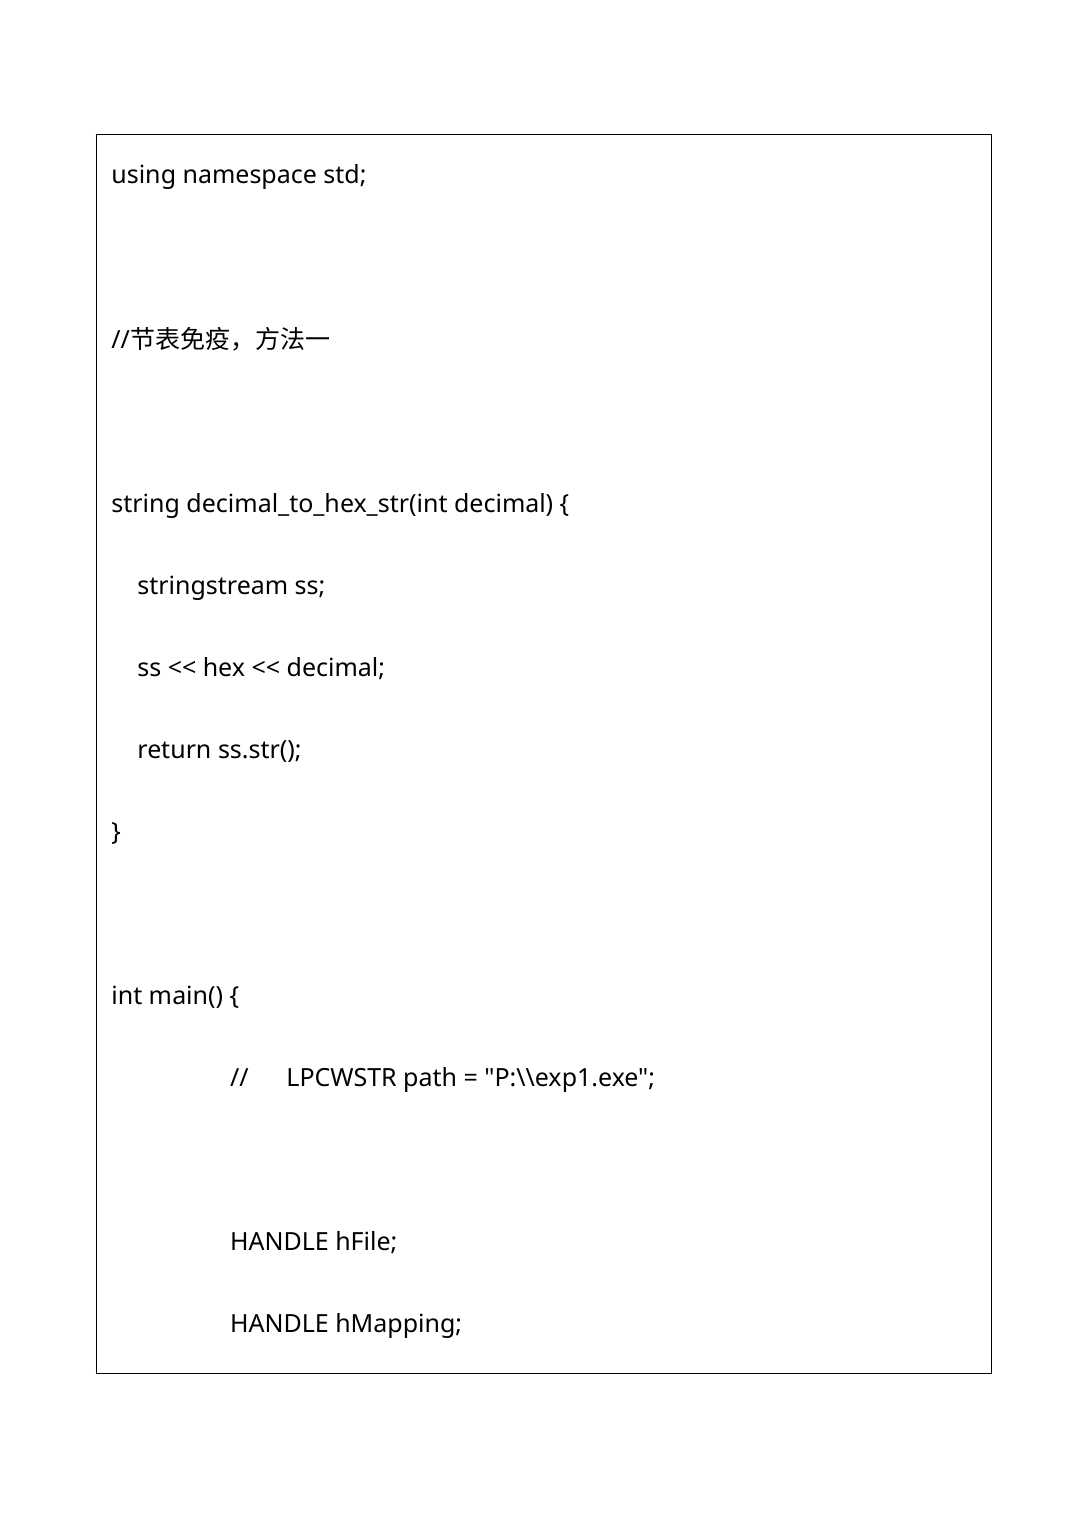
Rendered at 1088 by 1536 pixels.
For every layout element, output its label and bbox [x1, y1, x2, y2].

table_cell [97, 135, 991, 1373]
